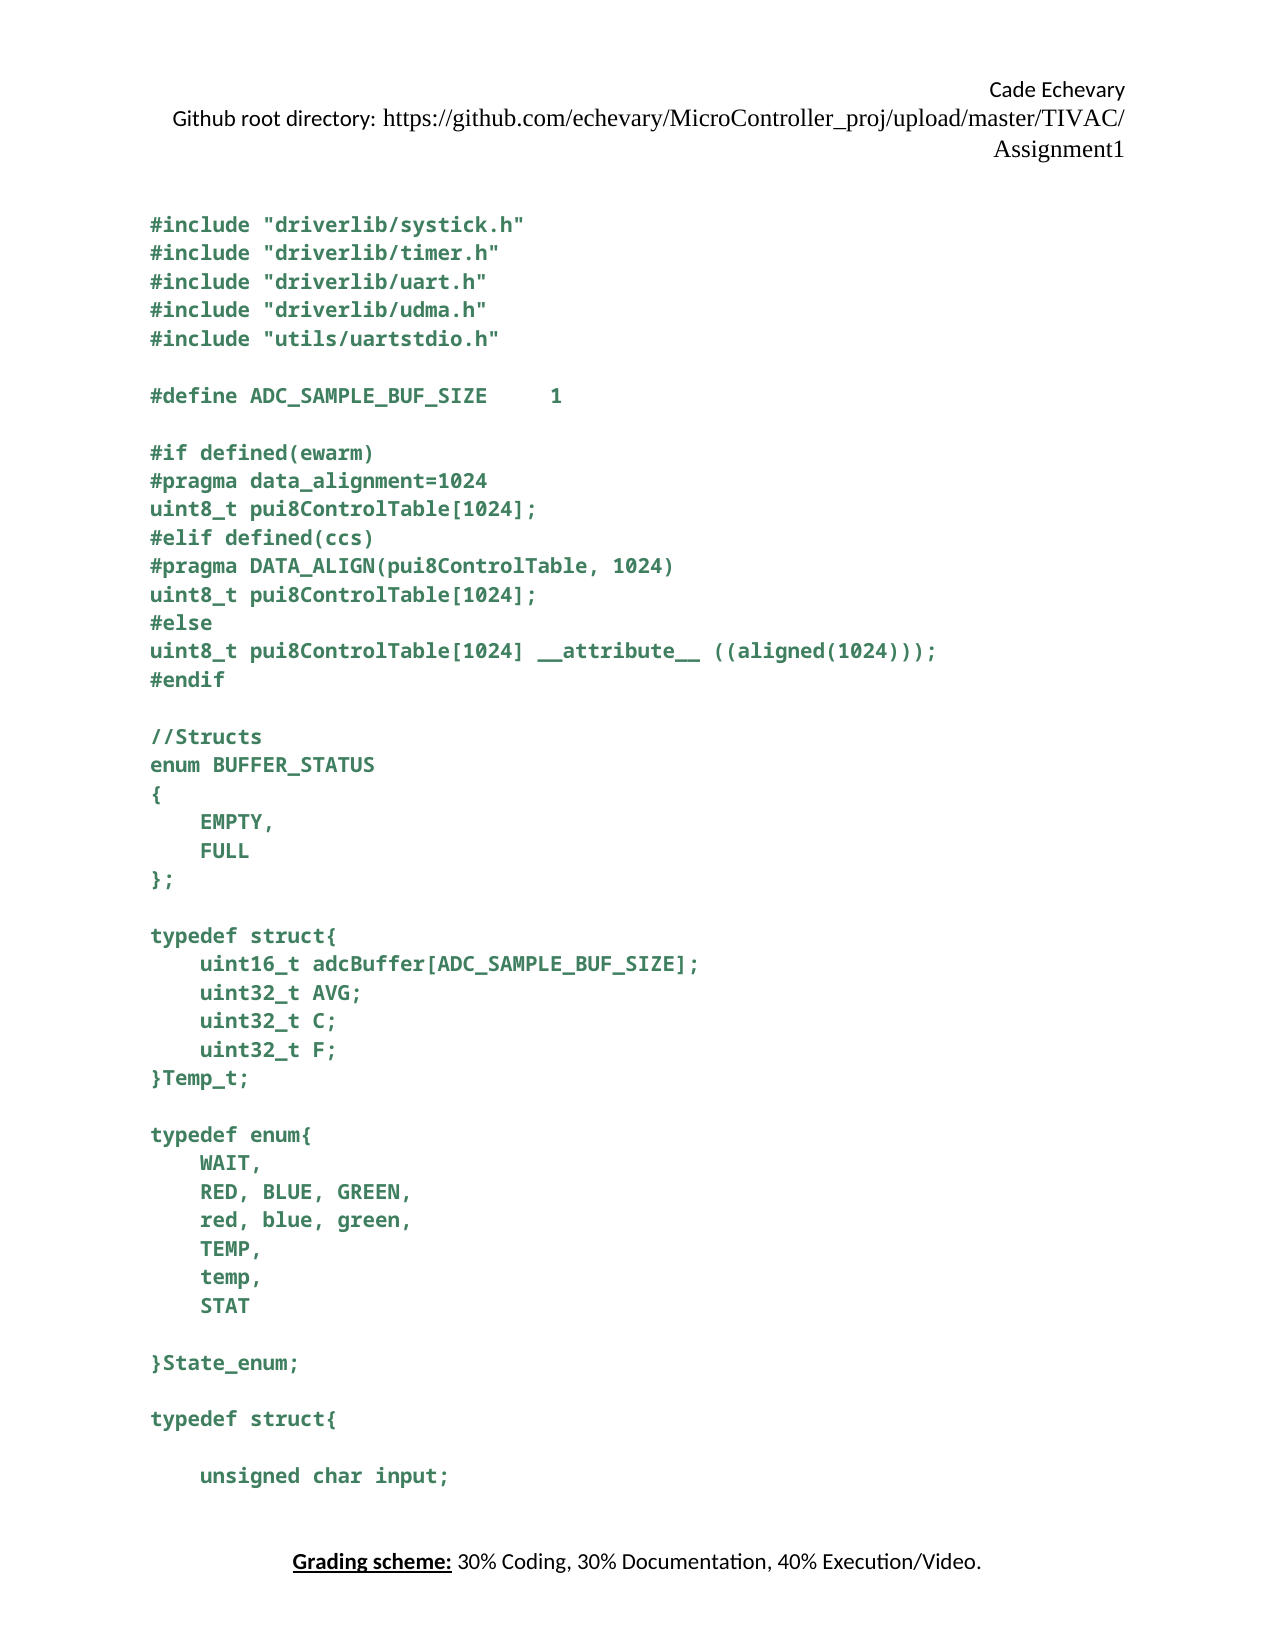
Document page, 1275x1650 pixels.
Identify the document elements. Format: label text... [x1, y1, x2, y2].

text unsigned char input; [150, 1461, 1125, 1490]
text typedef enum{ [150, 1120, 1125, 1148]
text #include "driverlib/timer.h" [150, 238, 1125, 267]
text red, blue, green, [150, 1205, 1125, 1234]
text enum BUFFER_STATUS [150, 750, 1125, 779]
text temp, [150, 1262, 1125, 1291]
text #include "driverlib/systick.h" [150, 210, 1125, 238]
text #endif [150, 665, 1125, 693]
text #include "driverlib/udma.h" [150, 295, 1125, 324]
text { [150, 779, 1125, 807]
text }State_enum; [150, 1348, 1125, 1376]
text }Temp_t; [150, 1063, 1125, 1092]
text RED, BLUE, GREEN, [150, 1177, 1125, 1205]
text EMPTY, [150, 807, 1125, 836]
text uint8_t pui8ControlTable[1024] __attribute__ ((aligned(1024))); [150, 637, 1125, 665]
text #include "utils/uartstdio.h" [150, 324, 1125, 352]
text uint32_t C; [150, 1006, 1125, 1035]
text uint32_t F; [150, 1035, 1125, 1063]
text uint8_t pui8ControlTable[1024]; [150, 494, 1125, 523]
text #define ADC_SAMPLE_BUF_SIZE 1 [150, 381, 1125, 409]
text }; [150, 864, 1125, 893]
text //Structs [150, 722, 1125, 750]
text #include "driverlib/uart.h" [150, 267, 1125, 295]
text typedef struct{ [150, 1404, 1125, 1433]
text #else [150, 608, 1125, 637]
text typedef struct{ [150, 921, 1125, 949]
text uint8_t pui8ControlTable[1024]; [150, 580, 1125, 608]
text STAT [150, 1291, 1125, 1319]
text uint32_t AVG; [150, 978, 1125, 1006]
text uint16_t adcBuffer[ADC_SAMPLE_BUF_SIZE]; [150, 949, 1125, 978]
text WAIT, [150, 1148, 1125, 1177]
text #if defined(ewarm) [150, 438, 1125, 466]
text #pragma DATA_ALIGN(pui8ControlTable, 1024) [150, 551, 1125, 580]
text TEMP, [150, 1234, 1125, 1262]
text #pragma data_alignment=1024 [150, 466, 1125, 494]
text FULL [150, 836, 1125, 864]
text #elif defined(ccs) [150, 523, 1125, 551]
